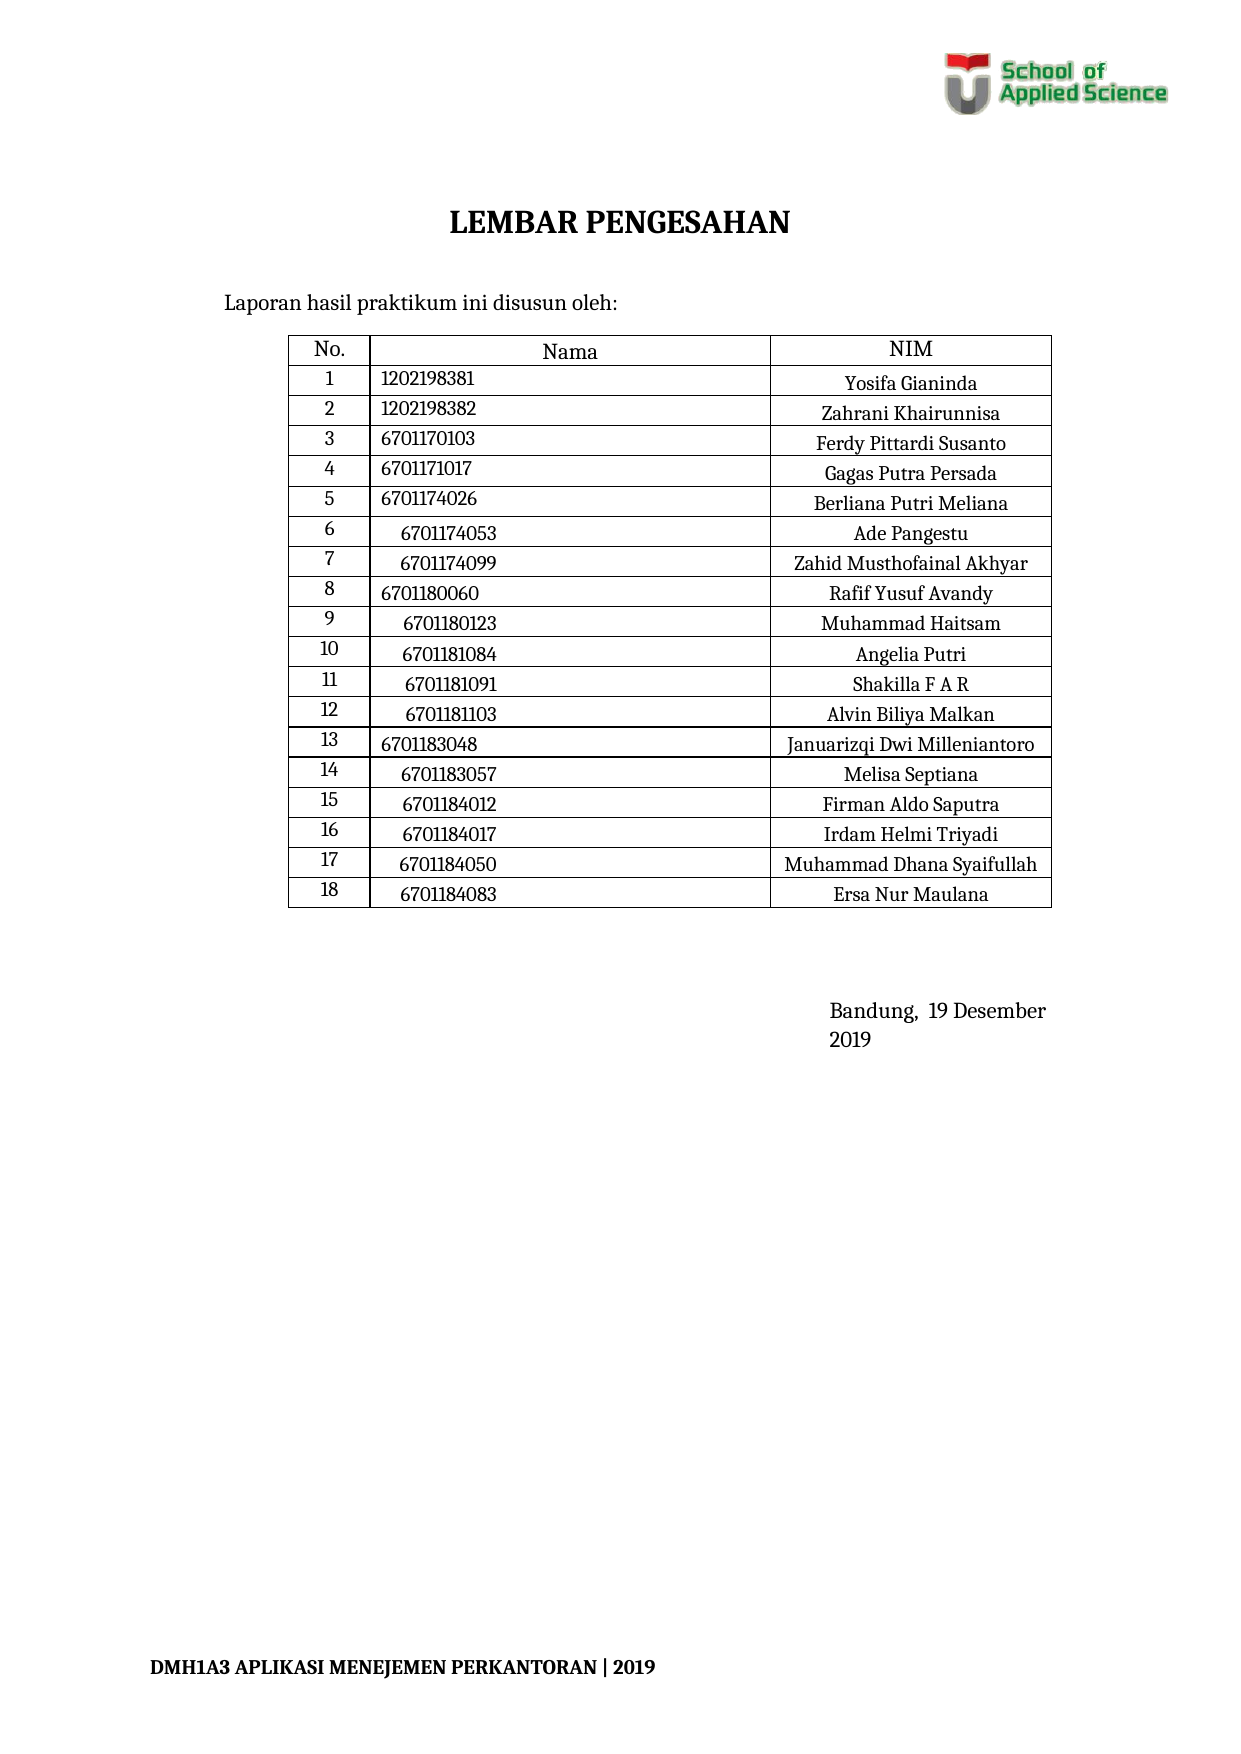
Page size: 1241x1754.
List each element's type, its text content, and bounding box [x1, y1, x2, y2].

table_cell Alvin Biliya Malkan [771, 697, 1051, 726]
table_cell 10 [289, 637, 369, 666]
table_cell 13 [289, 728, 369, 756]
table_cell 6701181091 [371, 667, 770, 696]
table_cell 5 [289, 487, 369, 516]
table_cell 6701174099 [371, 547, 770, 576]
table_cell 16 [289, 818, 369, 847]
table_cell 7 [289, 547, 369, 576]
table_cell 6701183057 [371, 758, 770, 787]
table_cell 8 [289, 577, 369, 606]
table_cell 4 [289, 456, 369, 486]
table_cell 1202198381 [371, 366, 770, 395]
table_cell Melisa Septiana [771, 758, 1051, 787]
table_cell 1202198382 [371, 396, 770, 425]
table_cell 6701181103 [371, 697, 770, 726]
table_cell 6701170103 [371, 426, 770, 455]
table_cell 6701180123 [371, 607, 770, 636]
table_cell Ferdy Pittardi Susanto [771, 426, 1051, 455]
table_cell Januarizqi Dwi Milleniantoro [771, 728, 1051, 756]
table_cell Angelia Putri [771, 637, 1051, 666]
table_cell 6701174026 [371, 487, 770, 516]
table_cell 6 [289, 517, 369, 546]
table_cell 11 [289, 667, 369, 696]
table_cell Zahrani Khairunnisa [771, 396, 1051, 425]
table_header No. [289, 336, 369, 365]
text Laporan hasil praktikum ini disusun oleh: [224, 290, 1090, 316]
table_cell Ade Pangestu [771, 517, 1051, 546]
table_cell Ersa Nur Maulana [771, 878, 1051, 907]
table_cell Muhammad Dhana Syaifullah [771, 848, 1051, 877]
table_cell Berliana Putri Meliana [771, 487, 1051, 516]
table_cell Muhammad Haitsam [771, 607, 1051, 636]
table_cell 14 [289, 758, 369, 787]
table_header Nama [371, 336, 770, 365]
table_cell Gagas Putra Persada [771, 456, 1051, 486]
subtitle LEMBAR PENGESAHAN [150, 203, 1090, 242]
table_cell 9 [289, 607, 369, 636]
table_cell 3 [289, 426, 369, 455]
table_cell 6701183048 [371, 728, 770, 756]
table_cell 12 [289, 697, 369, 726]
table_cell 18 [289, 878, 369, 907]
table_cell 6701184017 [371, 818, 770, 847]
table_cell 2 [289, 396, 369, 425]
table_cell Firman Aldo Saputra [771, 788, 1051, 817]
table_cell 6701181084 [371, 637, 770, 666]
table_header NIM [771, 336, 1051, 365]
table_cell Rafif Yusuf Avandy [771, 577, 1051, 606]
table_cell Yosifa Gianinda [771, 366, 1051, 395]
table_cell Irdam Helmi Triyadi [771, 818, 1051, 847]
table_cell Zahid Musthofainal Akhyar [771, 547, 1051, 576]
table_cell 17 [289, 848, 369, 877]
table_cell 1 [289, 366, 369, 395]
table_cell 6701184050 [371, 848, 770, 877]
picture [940, 53, 1169, 115]
table_cell 6701180060 [371, 577, 770, 606]
table_cell Shakilla F A R [771, 667, 1051, 696]
table_cell 6701184012 [371, 788, 770, 817]
text Bandung, 19 Desember 2019 [829, 998, 1090, 1053]
table_cell 15 [289, 788, 369, 817]
table_cell 6701174053 [371, 517, 770, 546]
table_cell 6701184083 [371, 878, 770, 907]
table_cell 6701171017 [371, 456, 770, 486]
